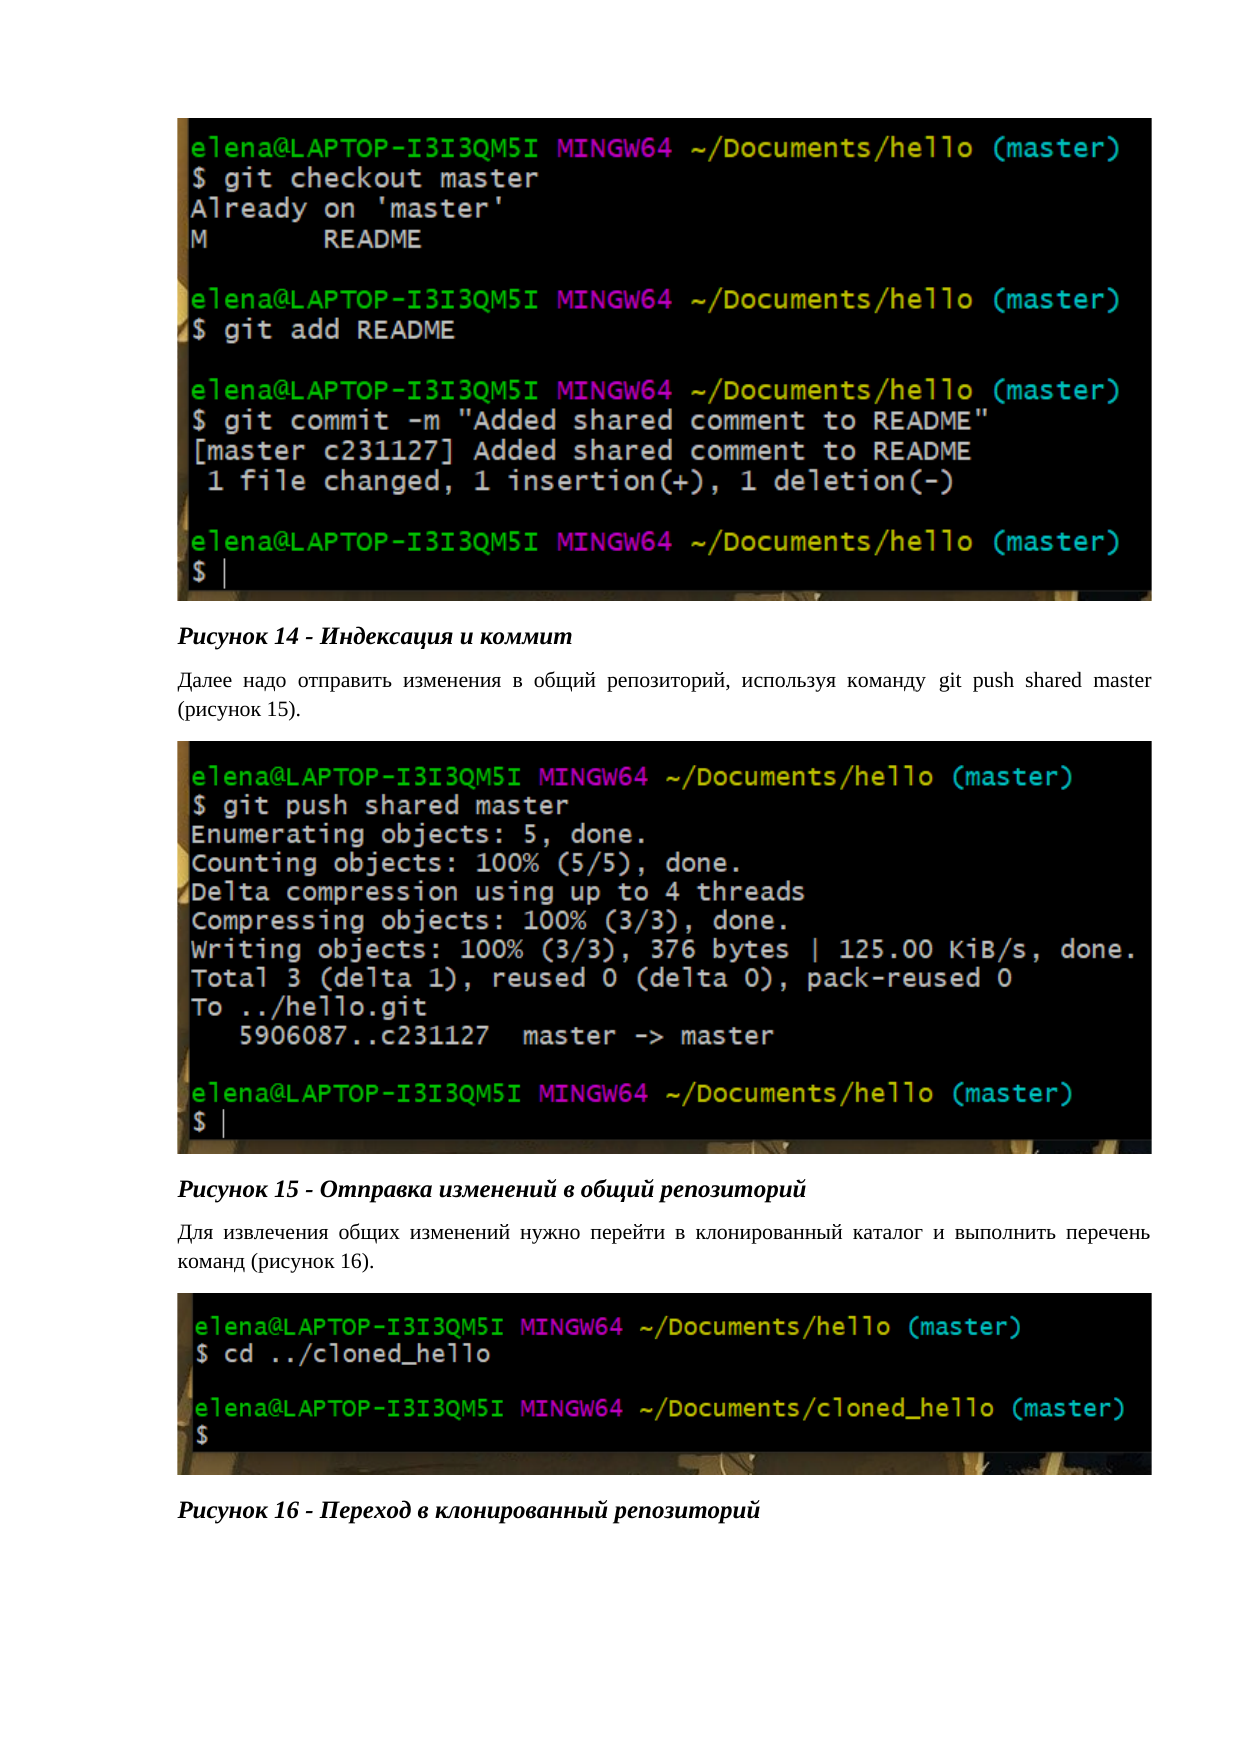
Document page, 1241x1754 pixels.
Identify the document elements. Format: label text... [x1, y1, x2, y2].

picture [177, 741, 1152, 1154]
text Рисунок 14 - Индексация и коммит [177, 621, 1152, 650]
picture [177, 118, 1152, 601]
text Для извлечения общих изменений нужно перейти в клонированный каталог и выполнить перечень команд (рисунок 16). [177, 1219, 1152, 1273]
picture [177, 1293, 1152, 1475]
text Рисунок 15 - Отправка изменений в общий репозиторий [177, 1174, 1152, 1203]
text Рисунок 16 - Переход в клонированный репозиторий [177, 1495, 1152, 1524]
text Далее надо отправить изменения в общий репозиторий, используя команду git push shared master (рисунок 15). [177, 667, 1152, 721]
